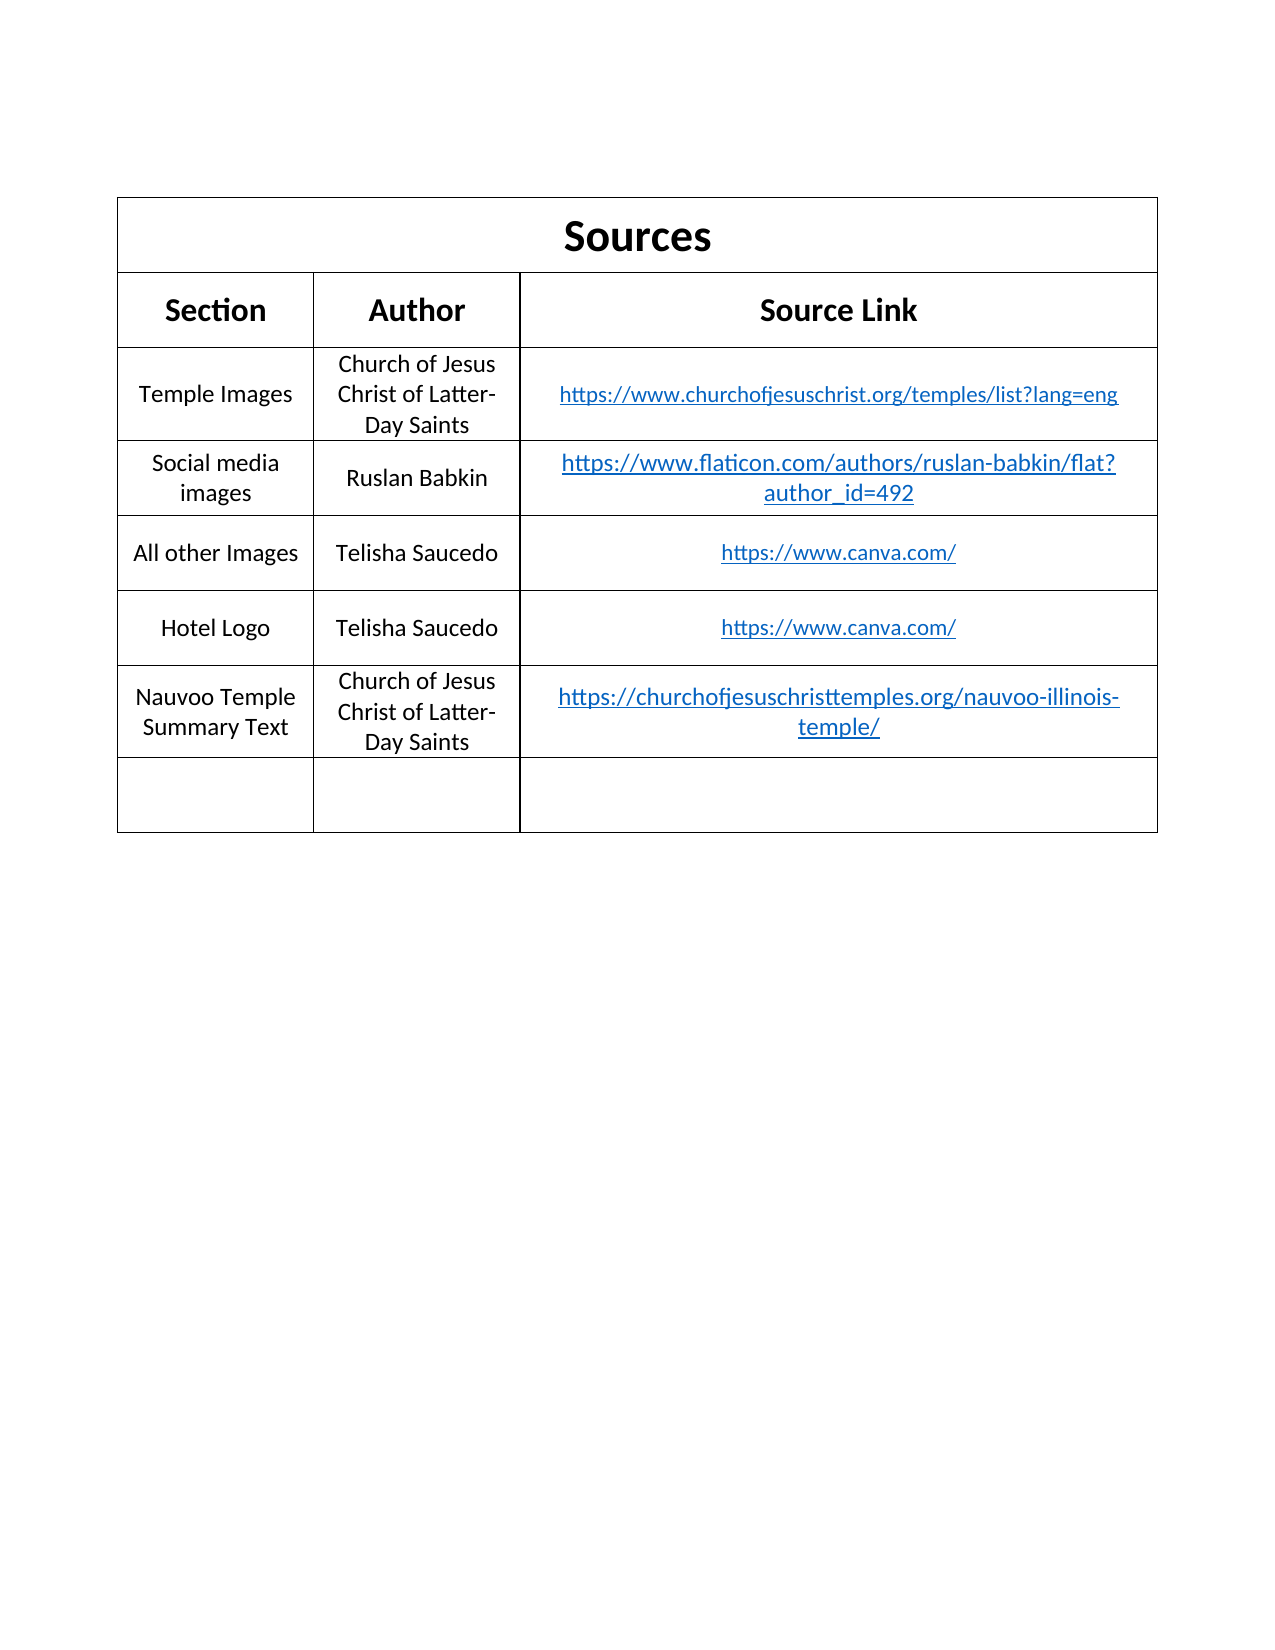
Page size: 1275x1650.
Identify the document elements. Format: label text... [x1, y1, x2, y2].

table_cell [521, 758, 1157, 832]
table_cell Telisha Saucedo [314, 591, 519, 664]
table_cell Hotel Logo [118, 591, 313, 664]
table_cell https://www.flaticon.com/authors/ruslan-babkin/flat?author_id=492 [521, 441, 1157, 514]
table_cell https://www.canva.com/ [521, 591, 1157, 664]
table_cell Source Link [521, 273, 1157, 347]
table_cell Church of Jesus Christ of Latter-Day Saints [314, 348, 519, 439]
table_header Sources [118, 198, 1157, 272]
table_cell [118, 758, 313, 832]
table_cell https://www.churchofjesuschrist.org/temples/list?lang=eng [521, 348, 1157, 439]
table_cell Telisha Saucedo [314, 516, 519, 589]
table_cell Author [314, 273, 519, 347]
table_cell Nauvoo Temple Summary Text [118, 666, 313, 757]
table_cell Ruslan Babkin [314, 441, 519, 514]
table_cell Temple Images [118, 348, 313, 439]
table_cell Section [118, 273, 313, 347]
table_cell Church of Jesus Christ of Latter-Day Saints [314, 666, 519, 757]
table_cell All other Images [118, 516, 313, 589]
table_cell Social media images [118, 441, 313, 514]
table_cell https://www.canva.com/ [521, 516, 1157, 589]
table_cell [314, 758, 519, 832]
table_cell https://churchofjesuschristtemples.org/nauvoo-illinois-temple/ [521, 666, 1157, 757]
